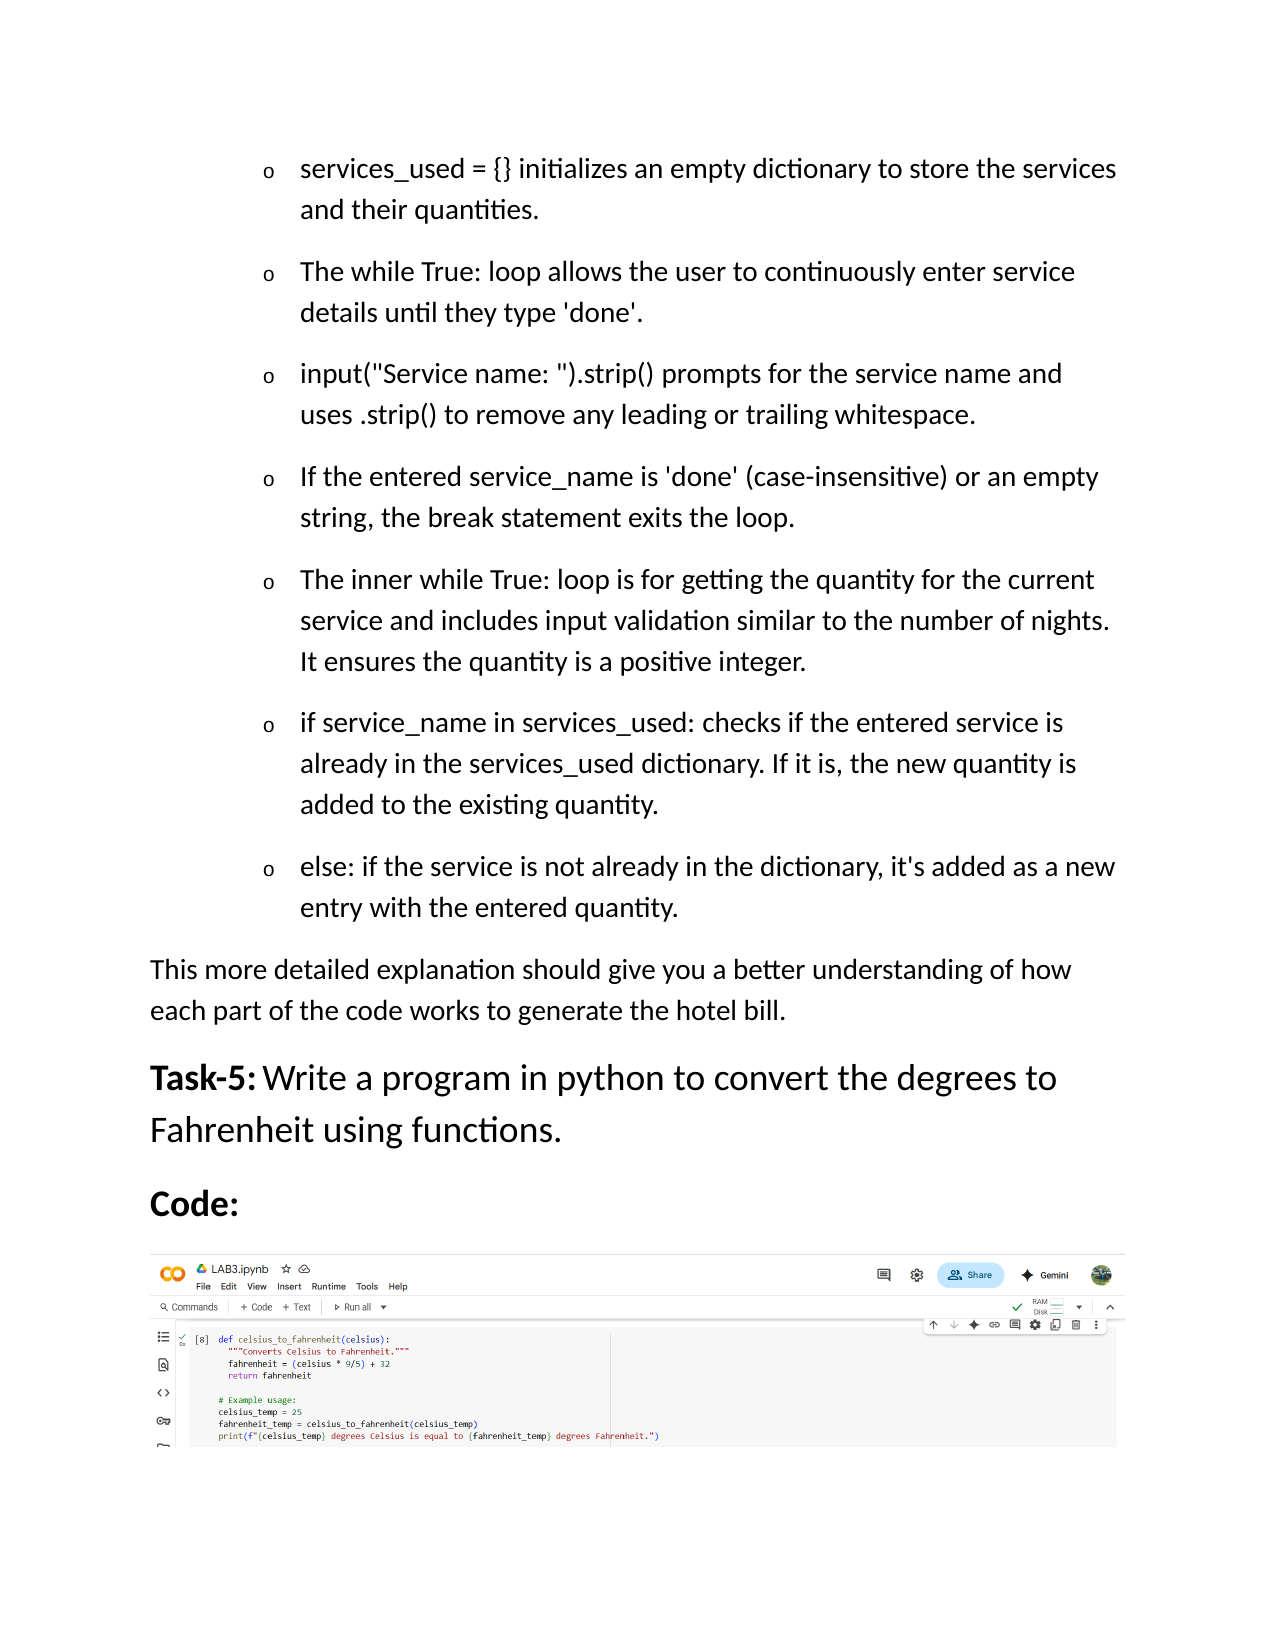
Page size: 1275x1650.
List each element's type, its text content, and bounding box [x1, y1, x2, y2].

text Task-5: Write a program in python to convert the degrees to Fahrenheit using functions. [150, 1053, 1125, 1152]
list input("Service name: ").strip() prompts for the service name and uses .strip() to remove any leading or trailing whitespace. [262, 355, 1125, 432]
list The inner while True: loop is for getting the quantity for the current service and includes input validation similar to the number of nights. It ensures the quantity is a positive integer. [262, 561, 1125, 678]
text This more detailed explanation should give you a better understanding of how each part of the code works to generate the hotel bill. [150, 951, 1125, 1027]
picture [150, 1253, 1125, 1447]
list else: if the service is not already in the dictionary, it's added as a new entry with the entered quantity. [262, 848, 1125, 925]
text Code: [150, 1180, 1125, 1226]
list If the entered service_name is 'done' (case-insensitive) or an empty string, the break statement exits the loop. [262, 458, 1125, 535]
list services_used = {} initializes an empty dictionary to store the services and their quantities. [262, 150, 1125, 227]
list The while True: loop allows the user to continuously enter service details until they type 'done'. [262, 253, 1125, 329]
list if service_name in services_used: checks if the entered service is already in the services_used dictionary. If it is, the new quantity is added to the existing quantity. [262, 704, 1125, 822]
